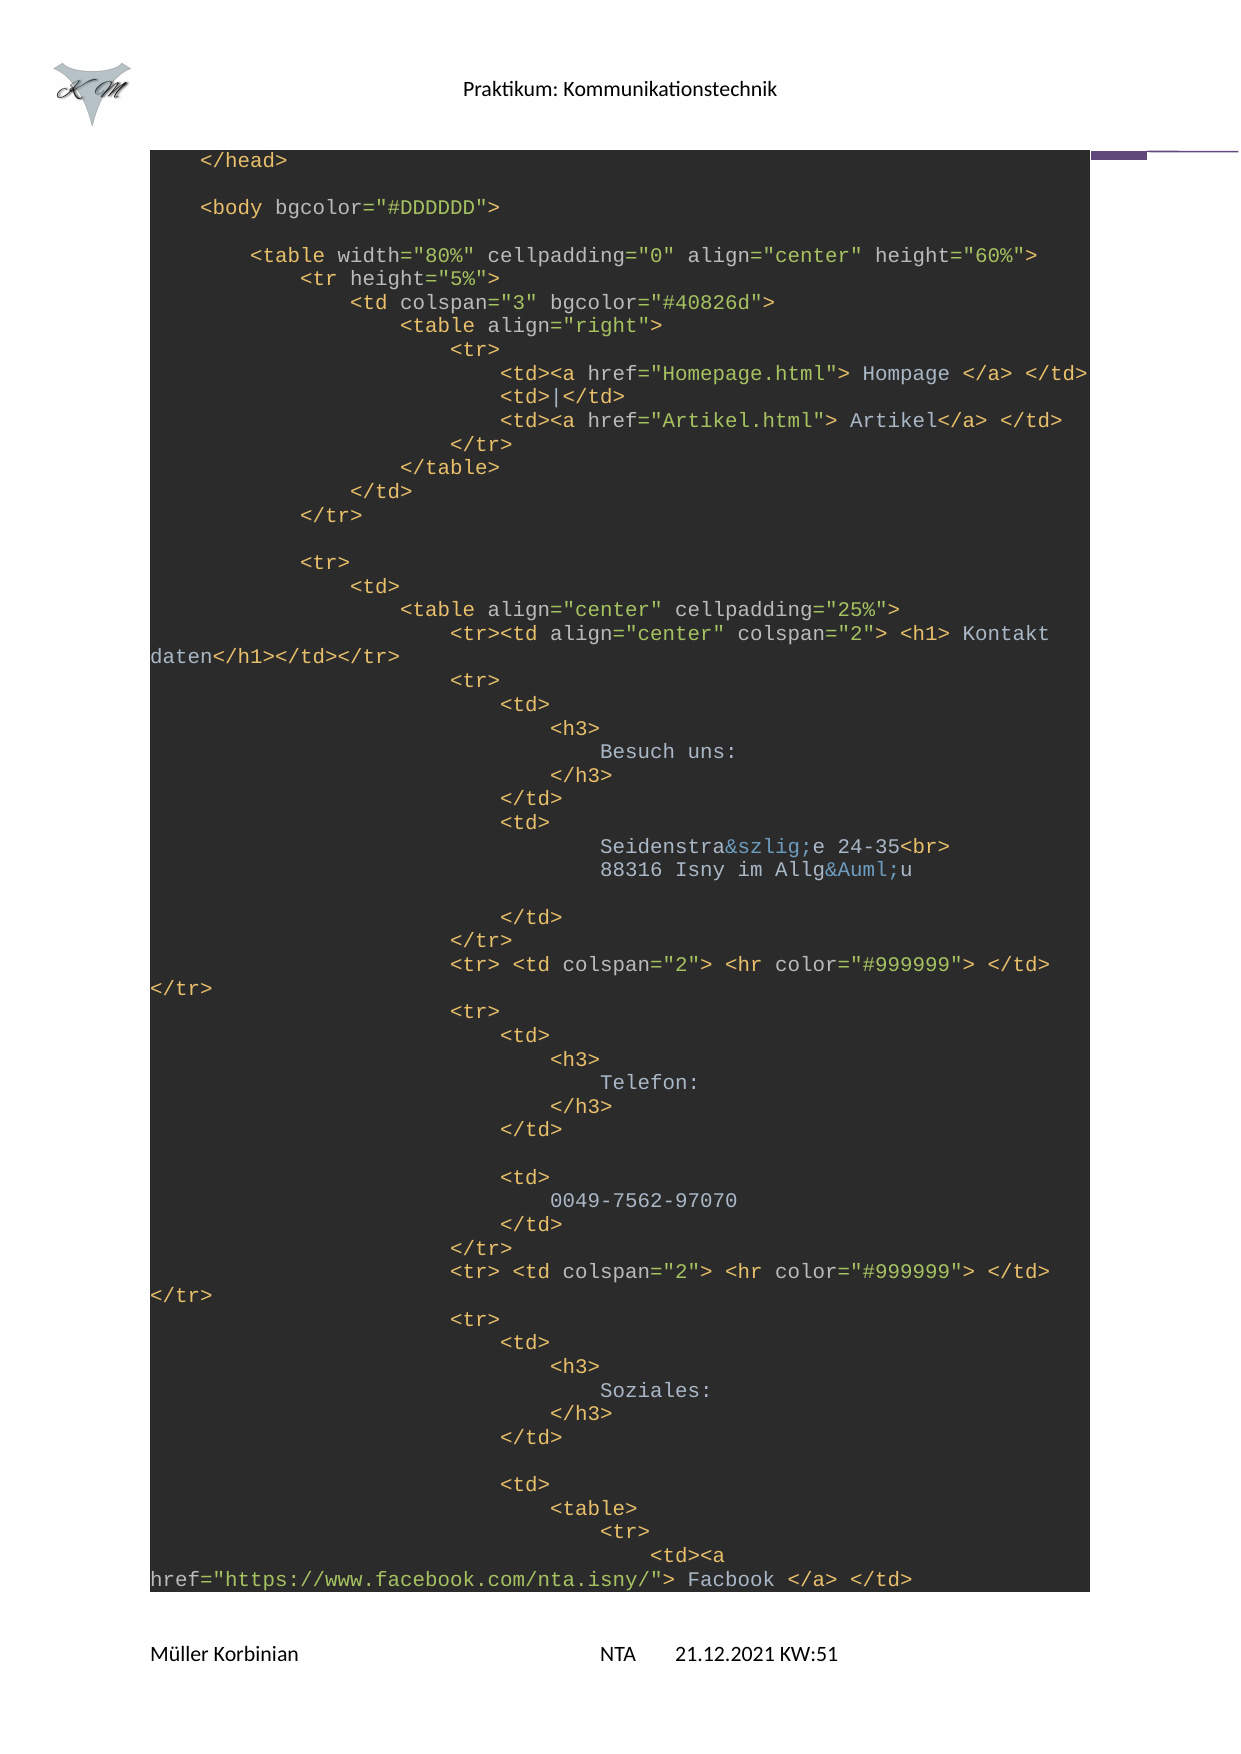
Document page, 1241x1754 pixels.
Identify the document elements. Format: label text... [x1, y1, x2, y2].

picture [31, 29, 150, 149]
